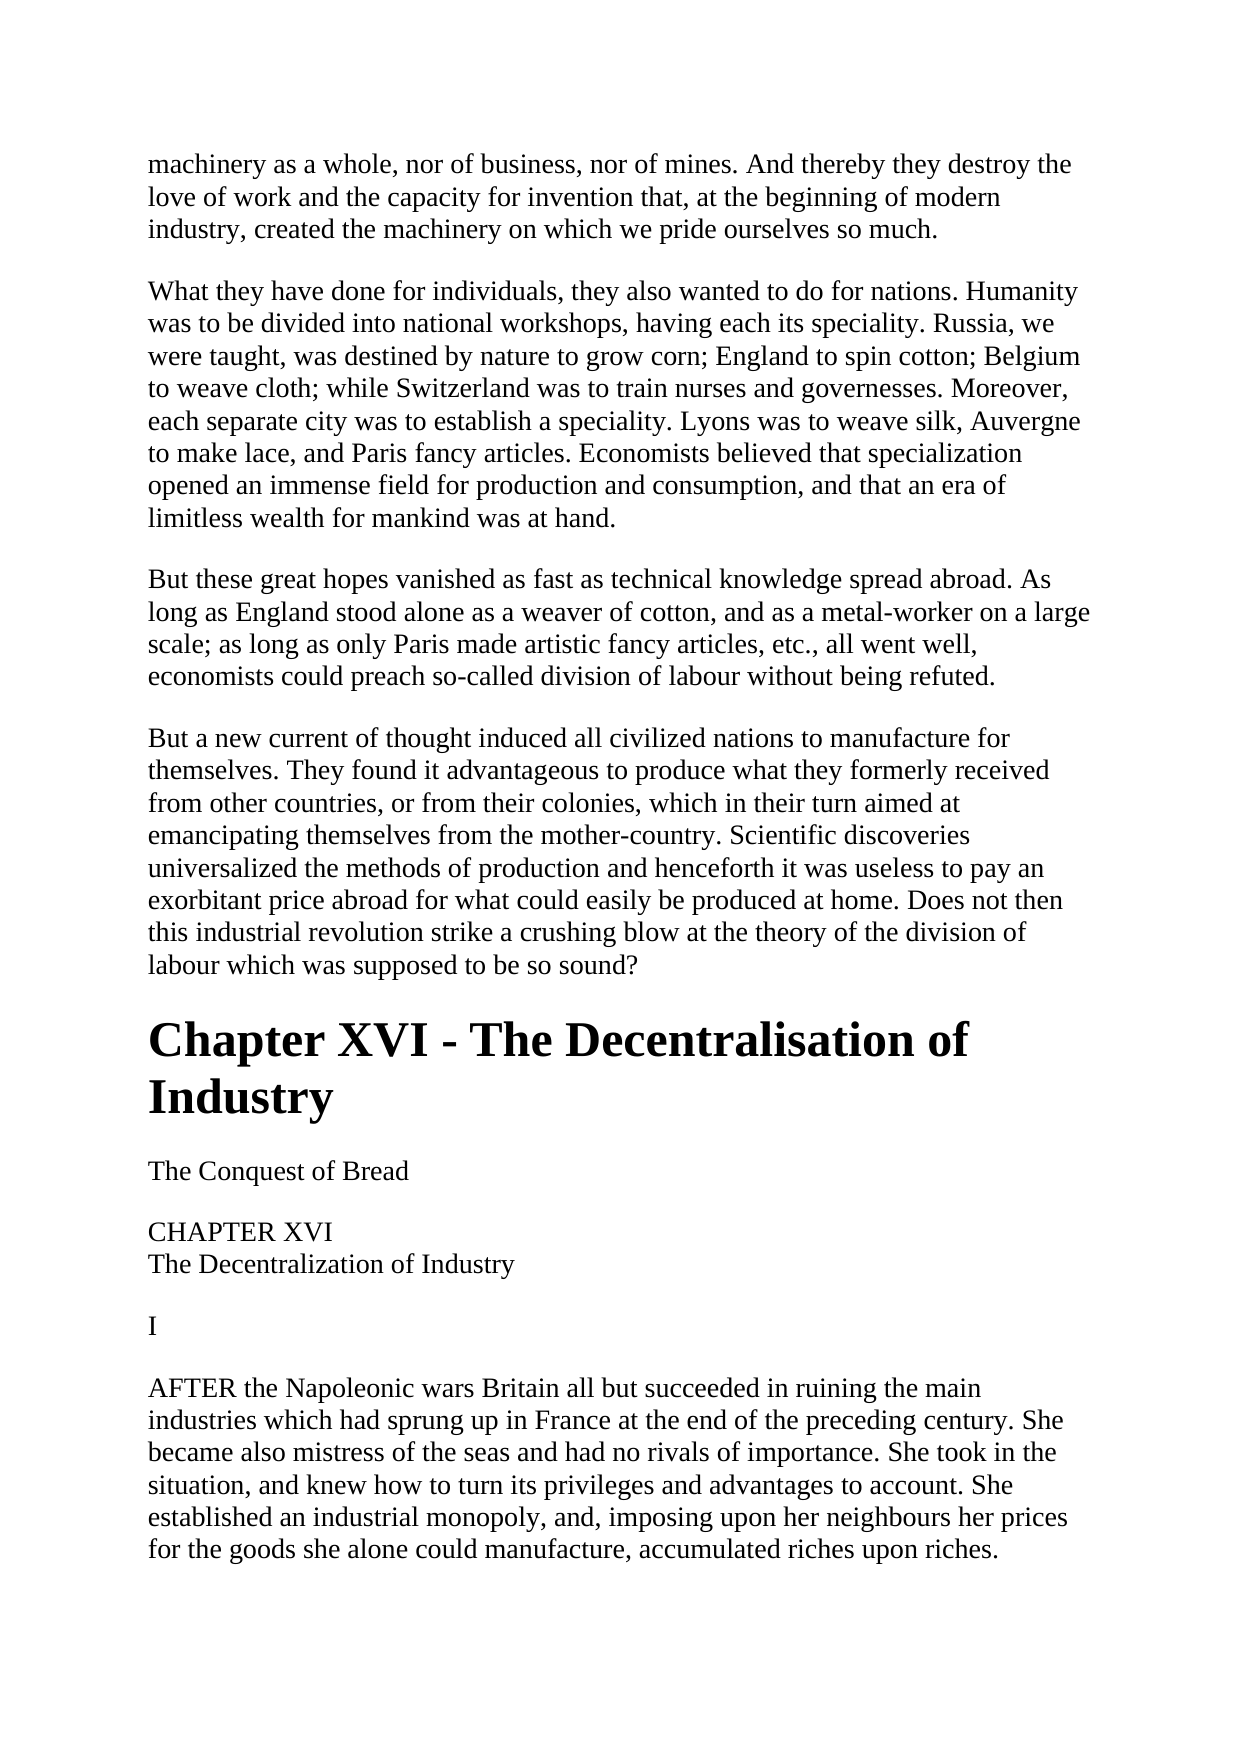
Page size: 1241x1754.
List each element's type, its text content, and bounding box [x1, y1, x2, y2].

text Chapter XVI - The Decentralisation of Industry [148, 1009, 1093, 1124]
text But a new current of thought induced all civilized nations to manufacture for themselves. They found it advantageous to produce what they formerly received from other countries, or from their colonies, which in their turn aimed at emancipating themselves from the mother-country. Scientific discoveries universalized the methods of production and henceforth it was useless to pay an exorbitant price abroad for what could easily be produced at home. Does not then this industrial revolution strike a crushing blow at the theory of the division of labour which was supposed to be so sound? [148, 721, 1093, 980]
text The Conquest of Bread [148, 1153, 1093, 1186]
text I [148, 1309, 1093, 1341]
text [148, 148, 1093, 245]
text What they have done for individuals, they also wanted to do for nations. Humanity was to be divided into national workshops, having each its speciality. Russia, we were taught, was destined by nature to grow corn; England to spin cotton; Belgium to weave cloth; while Switzerland was to train nurses and governesses. Moreover, each separate city was to establish a speciality. Lyons was to weave silk, Auvergne to make lace, and Paris fancy articles. Economists believed that specialization opened an immense field for production and consumption, and that an era of limitless wealth for mankind was at hand. [148, 274, 1093, 533]
text AFTER the Napoleonic wars Britain all but succeeded in ruining the main industries which had sprung up in France at the end of the preceding century. She became also mistress of the seas and had no rivals of importance. She took in the situation, and knew how to turn its privileges and advantages to account. She established an industrial monopoly, and, imposing upon her neighbours her prices for the goods she alone could manufacture, accumulated riches upon riches. [148, 1371, 1093, 1565]
text But these great hopes vanished as fast as technical knowledge spread abroad. As long as England stood alone as a weaver of cotton, and as a metal-worker on a large scale; as long as only Paris made artistic fancy articles, etc., all went well, economists could preach so-called division of labour without being refuted. [148, 562, 1093, 692]
text CHAPTER XVI The Decentralization of Industry [148, 1215, 1093, 1280]
